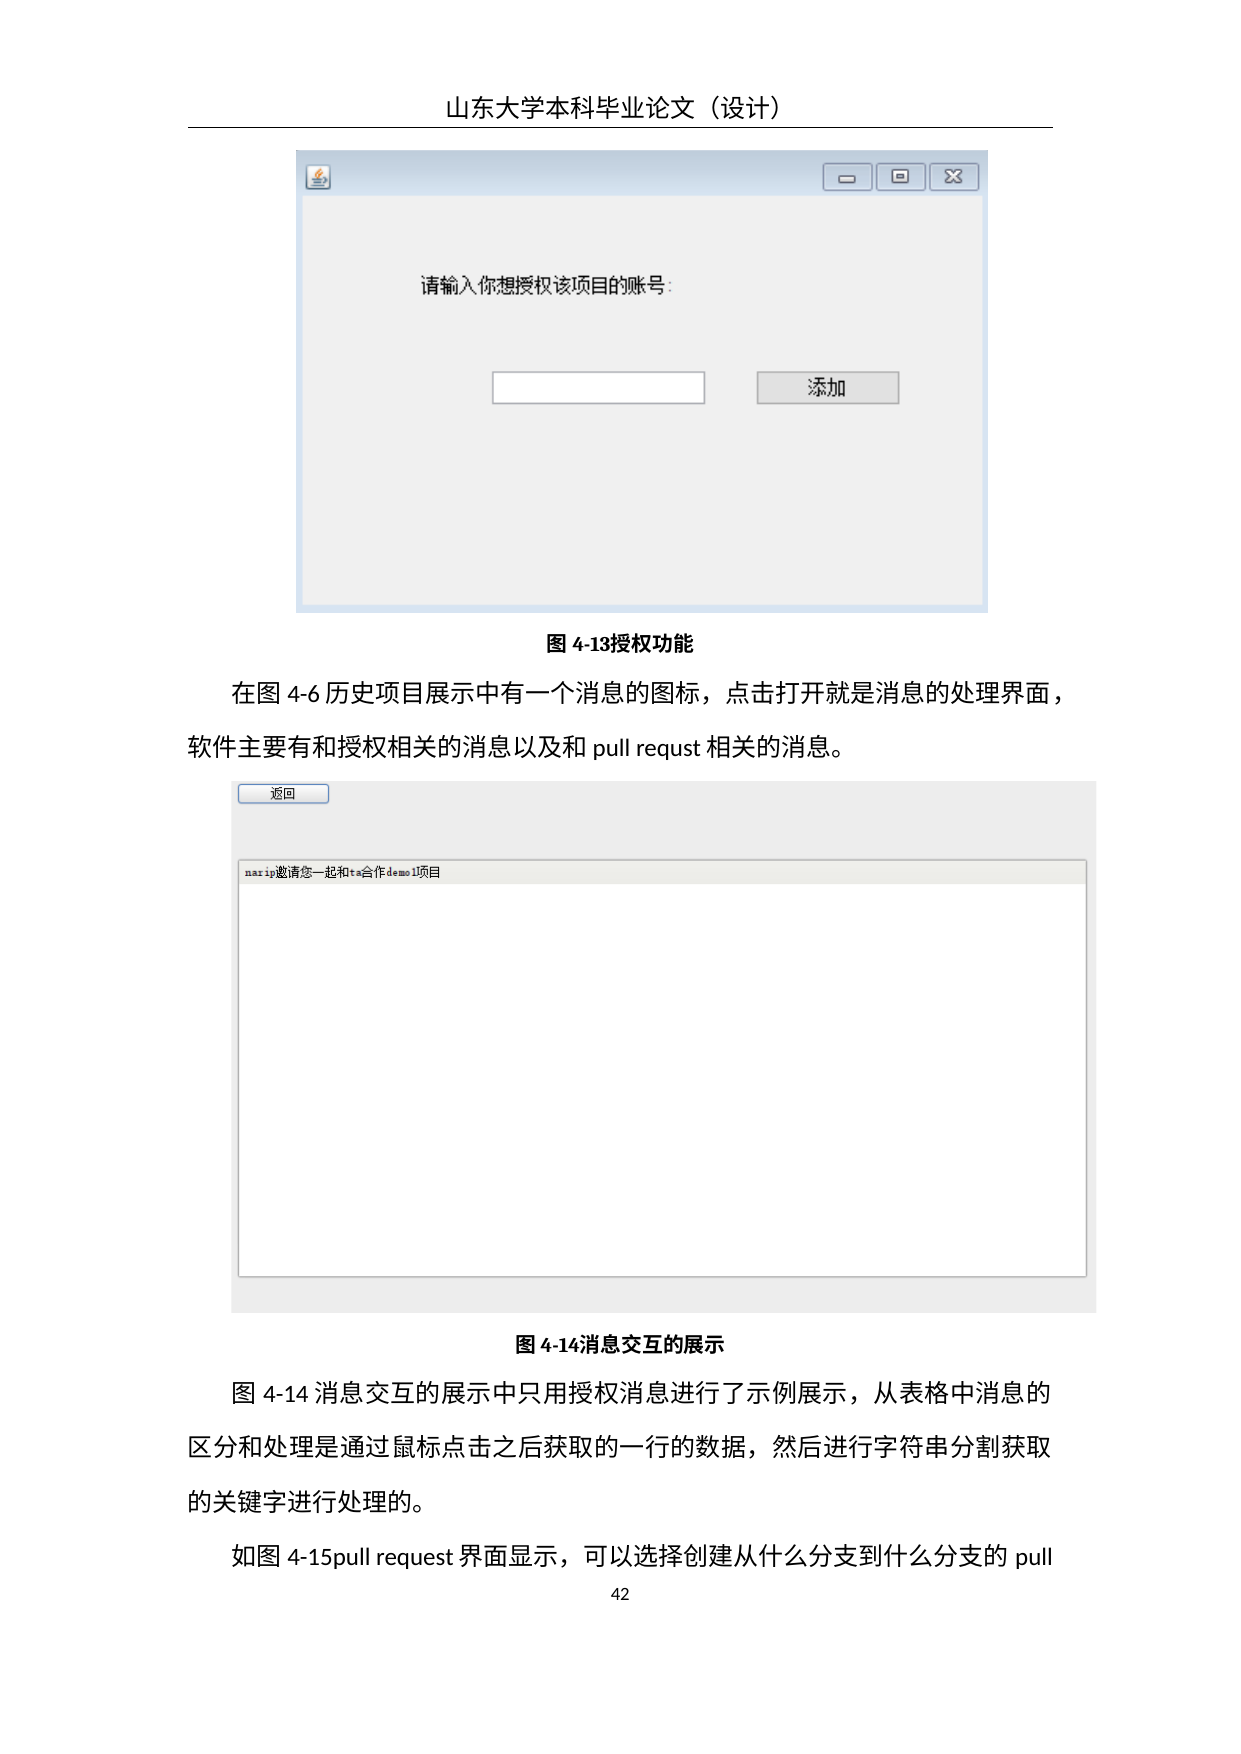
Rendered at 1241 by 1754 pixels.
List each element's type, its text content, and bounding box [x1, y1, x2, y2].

picture [296, 150, 988, 613]
picture [231, 781, 1097, 1313]
